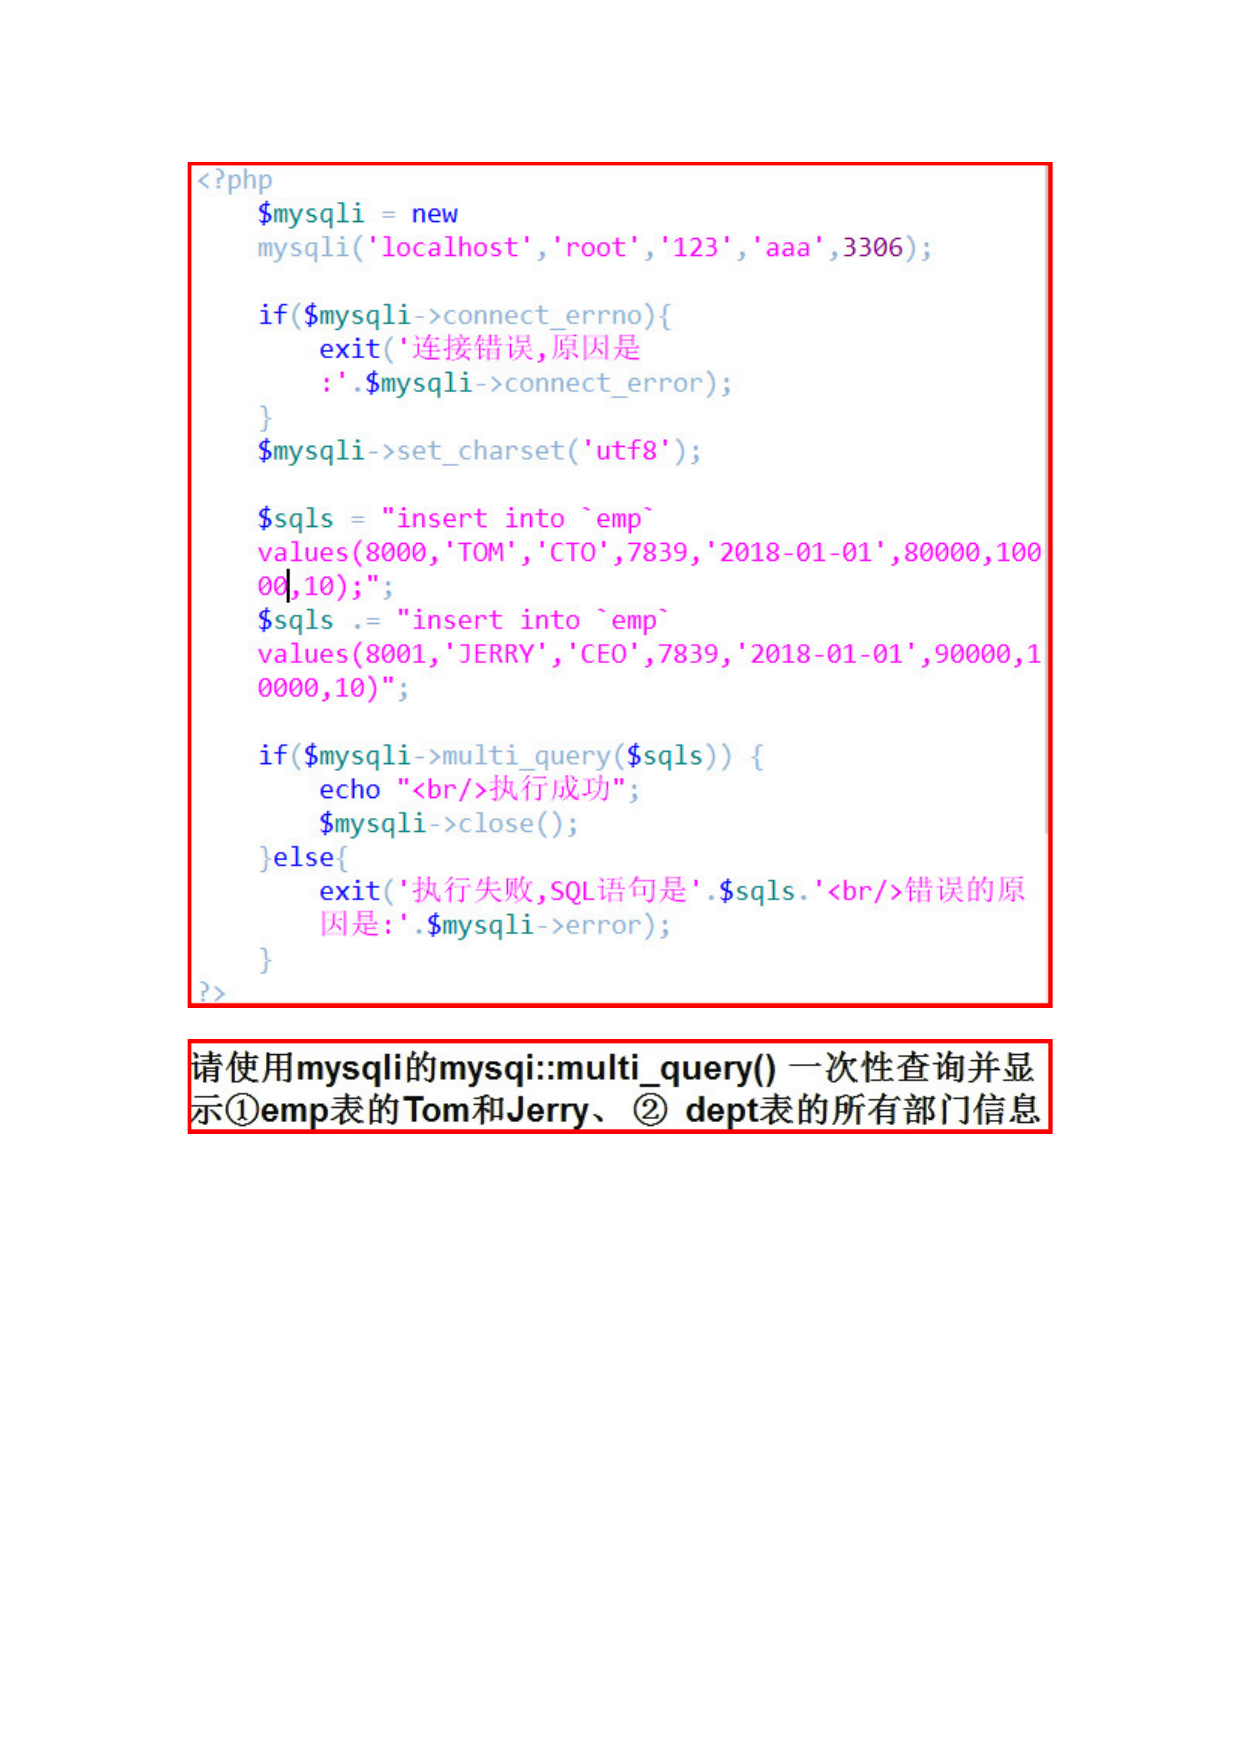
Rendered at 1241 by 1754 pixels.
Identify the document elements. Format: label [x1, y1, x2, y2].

picture [187, 162, 1053, 1008]
picture [187, 1039, 1053, 1134]
